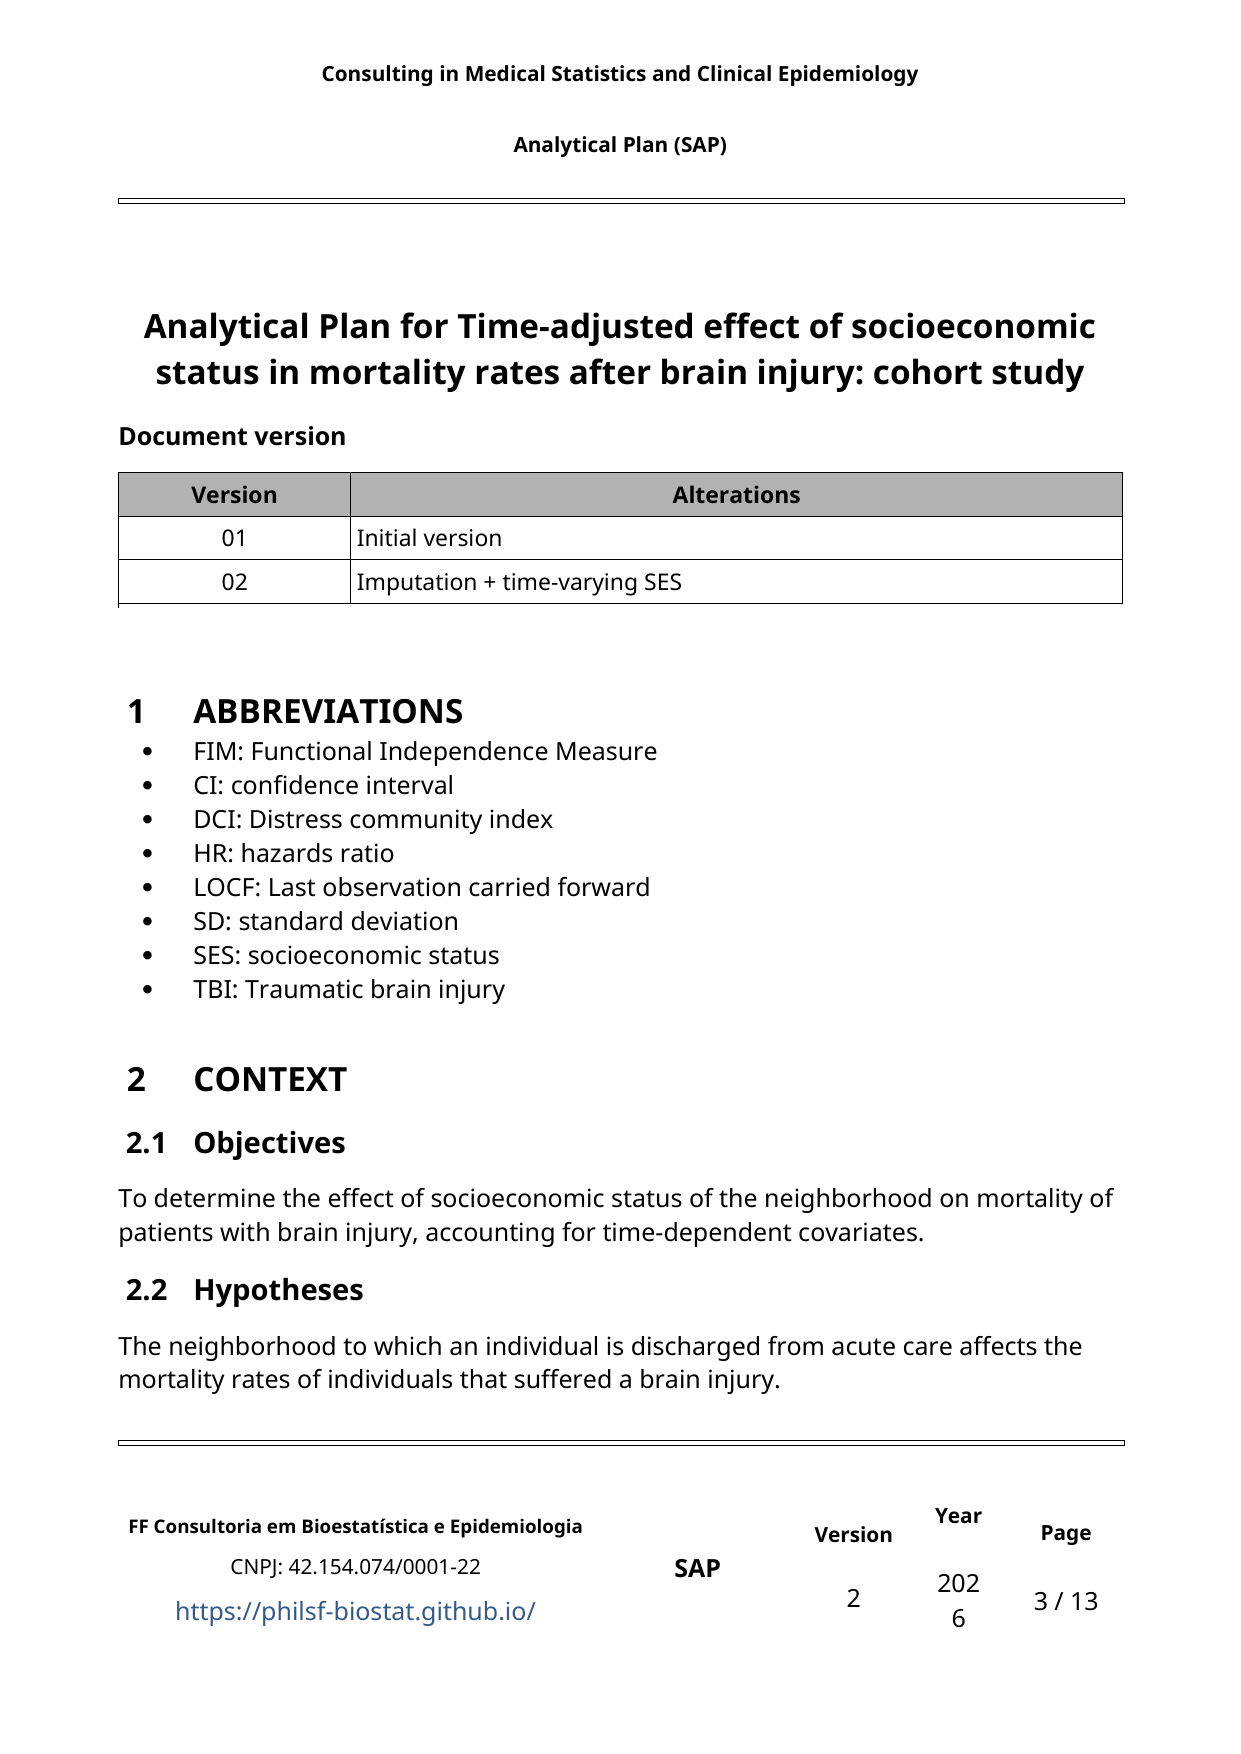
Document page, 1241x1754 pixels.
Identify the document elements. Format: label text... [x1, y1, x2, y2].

list LOCF: Last observation carried forward [143, 870, 1122, 904]
list FIM: Functional Independence Measure [143, 733, 1122, 768]
subtitle Context [118, 1056, 1122, 1101]
list SD: standard deviation [143, 904, 1122, 938]
table_cell Initial version [351, 517, 1122, 559]
list TBI: Traumatic brain injury [143, 972, 1122, 1006]
table_header Version [119, 473, 350, 516]
list SES: socioeconomic status [143, 938, 1122, 972]
subtitle Abbreviations [118, 688, 1122, 733]
table_cell Imputation + time-varying SES [351, 560, 1122, 603]
title Analytical Plan for Time-adjusted effect of socioeconomic status in mortality rates after brain injury: cohort study [118, 303, 1122, 394]
subtitle Hypotheses [118, 1270, 1122, 1309]
list HR: hazards ratio [143, 836, 1122, 870]
table_cell 01 [119, 517, 350, 559]
text Document version [118, 419, 1122, 453]
list DCI: Distress community index [143, 802, 1122, 836]
list CI: confidence interval [143, 768, 1122, 802]
table_header Alterations [351, 473, 1122, 516]
subtitle Objectives [118, 1122, 1122, 1162]
table_cell 02 [119, 560, 350, 603]
text To determine the effect of socioeconomic status of the neighborhood on mortality of patients with brain injury, accounting for time-dependent covariates. [118, 1181, 1122, 1249]
text The neighborhood to which an individual is discharged from acute care affects the mortality rates of individuals that suffered a brain injury. [118, 1328, 1122, 1396]
